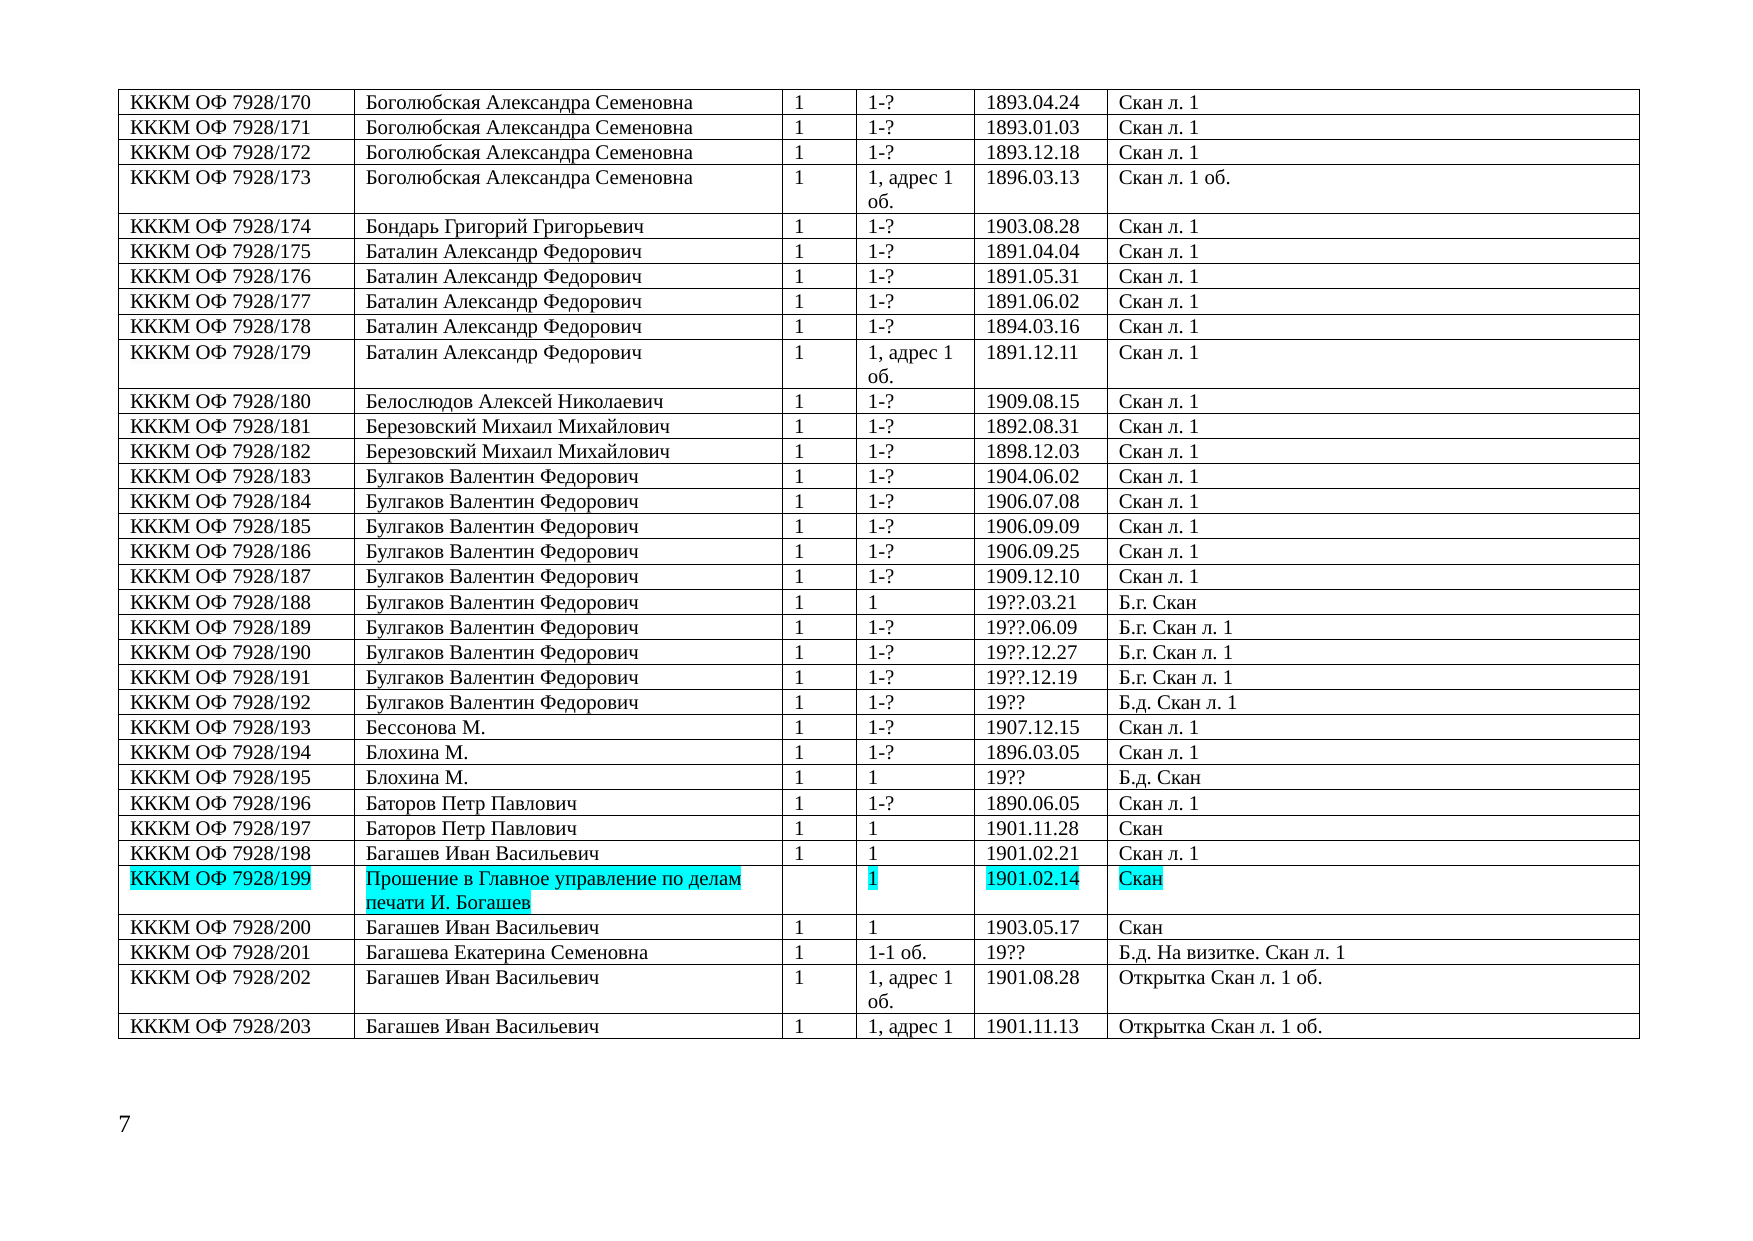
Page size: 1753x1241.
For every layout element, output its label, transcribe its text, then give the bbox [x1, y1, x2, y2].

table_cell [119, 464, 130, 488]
table_cell Скан л. 1 [1108, 715, 1639, 739]
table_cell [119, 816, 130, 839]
table_cell 19?? [975, 765, 1107, 789]
table_cell 1 [783, 590, 856, 614]
table_cell КККМ ОФ 7928/174 [311, 214, 354, 238]
table_cell Б.д. На визитке. Скан л. 1 [1108, 940, 1639, 964]
table_cell [783, 866, 856, 914]
table_cell 1904.06.02 [975, 464, 1107, 488]
table_cell Б.г. Скан л. 1 [1108, 640, 1639, 664]
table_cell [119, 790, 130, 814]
table_cell 1 [783, 539, 856, 563]
table_cell КККМ ОФ 7928/172 [311, 140, 354, 164]
table_cell 1 [783, 965, 856, 1013]
table_cell Скан [1108, 816, 1639, 839]
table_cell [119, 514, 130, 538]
table_cell 1-? [857, 790, 974, 814]
table_cell КККМ ОФ 7928/170 [311, 90, 354, 114]
table_cell Открытка Скан л. 1 об. [1108, 965, 1639, 1013]
table_cell Булгаков Валентин Федорович [355, 565, 782, 588]
table_cell 1-? [857, 389, 974, 413]
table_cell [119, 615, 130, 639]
table_cell 1 [783, 915, 856, 939]
table_cell 1901.02.21 [975, 841, 1107, 865]
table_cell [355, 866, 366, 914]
table_cell 1 [857, 765, 974, 789]
table_cell КККМ ОФ 7928/191 [311, 665, 354, 689]
table_cell 1898.12.03 [975, 439, 1107, 463]
table_cell 1901.02.14 [975, 866, 1107, 914]
table_cell 1906.07.08 [975, 489, 1107, 513]
table_cell Скан л. 1 [1108, 565, 1639, 588]
table_cell Баталин Александр Федорович [355, 289, 782, 313]
table_cell КККМ ОФ 7928/201 [311, 940, 354, 964]
table_cell Скан л. 1 об. [1108, 165, 1639, 213]
table_cell КККМ ОФ 7928/193 [311, 715, 354, 739]
table_cell Багашева Екатерина Семеновна [355, 940, 782, 964]
table_cell КККМ ОФ 7928/194 [311, 740, 354, 764]
table_cell КККМ ОФ 7928/185 [311, 514, 354, 538]
table_cell 1 [783, 690, 856, 714]
table_cell 1890.06.05 [975, 790, 1107, 814]
table_cell 1894.03.16 [975, 315, 1107, 338]
table_cell 1 [857, 915, 974, 939]
table_cell 1909.08.15 [975, 389, 1107, 413]
table_cell 1-? [857, 539, 974, 563]
table_cell КККМ ОФ 7928/173 [119, 165, 354, 213]
table_cell КККМ ОФ 7928/203 [311, 1014, 354, 1038]
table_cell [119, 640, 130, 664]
table_cell 1-? [857, 414, 974, 438]
table_cell 1891.05.31 [975, 264, 1107, 288]
table_cell КККМ ОФ 7928/200 [311, 915, 354, 939]
table_cell КККМ ОФ 7928/195 [311, 765, 354, 789]
table_cell 19?? [975, 940, 1107, 964]
table_cell 1891.04.04 [975, 239, 1107, 263]
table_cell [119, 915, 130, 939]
table_cell Скан [1108, 866, 1639, 914]
table_cell КККМ ОФ 7928/181 [311, 414, 354, 438]
table_cell 1-? [857, 289, 974, 313]
table_cell 1903.08.28 [975, 214, 1107, 238]
table_cell Скан л. 1 [1108, 289, 1639, 313]
table_cell 1-? [857, 715, 974, 739]
table_cell Скан л. 1 [1108, 841, 1639, 865]
table_cell Скан л. 1 [1108, 315, 1639, 338]
table_cell 1 [783, 740, 856, 764]
table_cell 1, адрес 1 об. [857, 965, 974, 1013]
table_cell 1-? [857, 640, 974, 664]
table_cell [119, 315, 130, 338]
table_cell 1 [857, 841, 974, 865]
table_cell 1 [783, 640, 856, 664]
table_cell Скан л. 1 [1108, 115, 1639, 139]
table_cell 1-? [857, 514, 974, 538]
table_cell 1 [783, 165, 856, 213]
table_cell КККМ ОФ 7928/180 [311, 389, 354, 413]
table_cell 1-? [857, 115, 974, 139]
table_cell 1-? [857, 90, 974, 114]
table_cell Скан л. 1 [1108, 489, 1639, 513]
table_cell 1 [857, 816, 974, 839]
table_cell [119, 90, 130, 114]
table_cell КККМ ОФ 7928/183 [311, 464, 354, 488]
table_cell КККМ ОФ 7928/178 [311, 315, 354, 338]
table_cell 1901.11.13 [975, 1014, 1107, 1038]
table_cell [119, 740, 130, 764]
table_cell Баталин Александр Федорович [355, 239, 782, 263]
table_cell 1-? [857, 439, 974, 463]
table_cell Боголюбская Александра Семеновна [355, 165, 782, 213]
table_cell 1907.12.15 [975, 715, 1107, 739]
table_cell Булгаков Валентин Федорович [355, 690, 782, 714]
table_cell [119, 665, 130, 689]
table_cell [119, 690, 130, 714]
table_cell Скан л. 1 [1108, 790, 1639, 814]
table_cell КККМ ОФ 7928/179 [119, 340, 354, 388]
table_cell 1, адрес 1 об. [857, 1014, 974, 1038]
table_cell 1896.03.05 [975, 740, 1107, 764]
table_cell Скан л. 1 [1108, 514, 1639, 538]
table_cell 1 [783, 464, 856, 488]
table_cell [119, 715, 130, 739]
table_cell КККМ ОФ 7928/189 [311, 615, 354, 639]
table_cell КККМ ОФ 7928/198 [311, 841, 354, 865]
table_cell Б.д. Скан л. 1 [1108, 690, 1639, 714]
table_cell 1893.01.03 [975, 115, 1107, 139]
table_cell Булгаков Валентин Федорович [355, 489, 782, 513]
table_cell Булгаков Валентин Федорович [355, 615, 782, 639]
table_cell 1892.08.31 [975, 414, 1107, 438]
table_cell 1901.08.28 [975, 965, 1107, 1013]
table_cell 1-? [857, 740, 974, 764]
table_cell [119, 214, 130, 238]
table_cell Скан л. 1 [1108, 539, 1639, 563]
table_cell 1-? [857, 464, 974, 488]
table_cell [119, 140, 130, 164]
table_cell Боголюбская Александра Семеновна [355, 140, 782, 164]
table_cell 1 [783, 214, 856, 238]
table_cell Булгаков Валентин Федорович [355, 640, 782, 664]
table_cell 1 [783, 315, 856, 338]
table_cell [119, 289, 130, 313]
table_cell 1 [783, 264, 856, 288]
table_cell Булгаков Валентин Федорович [355, 539, 782, 563]
table_cell 1896.03.13 [975, 165, 1107, 213]
table_cell 1 [783, 439, 856, 463]
table_cell Б.г. Скан [1108, 590, 1639, 614]
table_cell Баталин Александр Федорович [355, 340, 782, 388]
table_cell КККМ ОФ 7928/171 [311, 115, 354, 139]
table_cell Белослюдов Алексей Николаевич [355, 389, 782, 413]
table_cell 1909.12.10 [975, 565, 1107, 588]
table_cell Багашев Иван Васильевич [355, 841, 782, 865]
table_cell КККМ ОФ 7928/175 [311, 239, 354, 263]
table_cell Скан л. 1 [1108, 740, 1639, 764]
table_cell Скан л. 1 [1108, 414, 1639, 438]
table_cell Блохина М. [355, 765, 782, 789]
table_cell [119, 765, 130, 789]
table_cell Прошение в Главное управление по делам печати И. Богашев [531, 866, 782, 914]
table_cell 1893.04.24 [975, 90, 1107, 114]
table_cell 1-? [857, 690, 974, 714]
table_cell 1, адрес 1 об. [857, 165, 974, 213]
table_cell 1-? [857, 140, 974, 164]
table_cell 1-? [857, 264, 974, 288]
table_cell КККМ ОФ 7928/190 [311, 640, 354, 664]
table_cell 1 [783, 90, 856, 114]
table_cell 1-? [857, 239, 974, 263]
table_cell 19?? [975, 690, 1107, 714]
table_cell Багашев Иван Васильевич [355, 915, 782, 939]
table_cell Боголюбская Александра Семеновна [355, 90, 782, 114]
table_cell 1906.09.25 [975, 539, 1107, 563]
table_cell Скан л. 1 [1108, 140, 1639, 164]
table_cell Скан [1108, 915, 1639, 939]
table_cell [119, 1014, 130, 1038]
table_cell Булгаков Валентин Федорович [355, 665, 782, 689]
table_cell Баталин Александр Федорович [355, 315, 782, 338]
table_cell Скан л. 1 [1108, 264, 1639, 288]
table_cell 1-? [857, 214, 974, 238]
table_cell КККМ ОФ 7928/177 [311, 289, 354, 313]
table_cell 1-? [857, 489, 974, 513]
table_cell КККМ ОФ 7928/197 [311, 816, 354, 839]
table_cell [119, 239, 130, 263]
table_cell КККМ ОФ 7928/186 [311, 539, 354, 563]
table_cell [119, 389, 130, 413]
table_cell Скан л. 1 [1108, 389, 1639, 413]
table_cell 1901.11.28 [975, 816, 1107, 839]
table_cell 1, адрес 1 об. [857, 340, 974, 388]
table_cell КККМ ОФ 7928/182 [311, 439, 354, 463]
table_cell 1 [783, 715, 856, 739]
table_cell 1891.12.11 [975, 340, 1107, 388]
table_cell 1 [783, 514, 856, 538]
table_cell Баторов Петр Павлович [355, 790, 782, 814]
table_cell 1 [857, 590, 974, 614]
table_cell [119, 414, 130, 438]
table_cell Б.г. Скан л. 1 [1108, 615, 1639, 639]
table_cell 1 [783, 140, 856, 164]
table_cell Багашев Иван Васильевич [355, 965, 782, 1013]
table_cell 1 [783, 340, 856, 388]
table_cell 19??.06.09 [975, 615, 1107, 639]
table_cell 1 [783, 816, 856, 839]
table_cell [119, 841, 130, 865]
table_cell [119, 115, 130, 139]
table_cell 1 [783, 289, 856, 313]
table_cell Булгаков Валентин Федорович [355, 464, 782, 488]
table_cell 1 [783, 239, 856, 263]
table_cell 1-1 об. [857, 940, 974, 964]
table_cell 1 [783, 615, 856, 639]
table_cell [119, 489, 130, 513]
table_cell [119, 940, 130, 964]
table_cell Баталин Александр Федорович [355, 264, 782, 288]
table_cell Скан л. 1 [1108, 214, 1639, 238]
table_cell 1 [783, 765, 856, 789]
table_cell Березовский Михаил Михайлович [355, 439, 782, 463]
table_cell Скан л. 1 [1108, 90, 1639, 114]
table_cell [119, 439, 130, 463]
table_cell 19??.12.19 [975, 665, 1107, 689]
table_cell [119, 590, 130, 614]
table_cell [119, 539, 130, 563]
table_cell Баторов Петр Павлович [355, 816, 782, 839]
table_cell 1 [783, 665, 856, 689]
table_cell КККМ ОФ 7928/192 [311, 690, 354, 714]
table_cell Бессонова М. [355, 715, 782, 739]
table_cell КККМ ОФ 7928/184 [311, 489, 354, 513]
table_cell 1 [783, 389, 856, 413]
table_cell Булгаков Валентин Федорович [355, 514, 782, 538]
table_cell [1108, 1014, 1639, 1038]
table_cell 1893.12.18 [975, 140, 1107, 164]
table_cell 1 [783, 565, 856, 588]
table_cell 1 [783, 940, 856, 964]
table_cell КККМ ОФ 7928/199 [119, 866, 354, 914]
table_cell 19??.03.21 [975, 590, 1107, 614]
table_cell КККМ ОФ 7928/188 [311, 590, 354, 614]
table_cell КККМ ОФ 7928/176 [311, 264, 354, 288]
table_cell 1 [783, 790, 856, 814]
table_cell КККМ ОФ 7928/202 [119, 965, 354, 1013]
table_cell Булгаков Валентин Федорович [355, 590, 782, 614]
table_cell КККМ ОФ 7928/187 [311, 565, 354, 588]
table_cell 1 [783, 414, 856, 438]
table_cell 1-? [857, 665, 974, 689]
table_cell 19??.12.27 [975, 640, 1107, 664]
table_cell Б.г. Скан л. 1 [1108, 665, 1639, 689]
table_cell Блохина М. [355, 740, 782, 764]
table_cell 1 [783, 489, 856, 513]
table_cell 1 [857, 866, 974, 914]
table_cell Боголюбская Александра Семеновна [355, 115, 782, 139]
table_cell 1-? [857, 315, 974, 338]
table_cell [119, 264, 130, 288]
table_cell Скан л. 1 [1108, 439, 1639, 463]
table_cell 1906.09.09 [975, 514, 1107, 538]
table_cell КККМ ОФ 7928/196 [311, 790, 354, 814]
table_cell 1903.05.17 [975, 915, 1107, 939]
table_cell Скан л. 1 [1108, 340, 1639, 388]
table_cell Скан л. 1 [1108, 239, 1639, 263]
table_cell 1-? [857, 615, 974, 639]
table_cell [355, 1014, 782, 1038]
table_cell 1-? [857, 565, 974, 588]
table_cell 1891.06.02 [975, 289, 1107, 313]
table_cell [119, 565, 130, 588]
table_cell Бондарь Григорий Григорьевич [355, 214, 782, 238]
table_cell 1 [783, 1014, 856, 1038]
table_cell 1 [783, 841, 856, 865]
table_cell Скан л. 1 [1108, 464, 1639, 488]
table_cell 1 [783, 115, 856, 139]
table_cell Березовский Михаил Михайлович [355, 414, 782, 438]
table_cell Б.д. Скан [1108, 765, 1639, 789]
